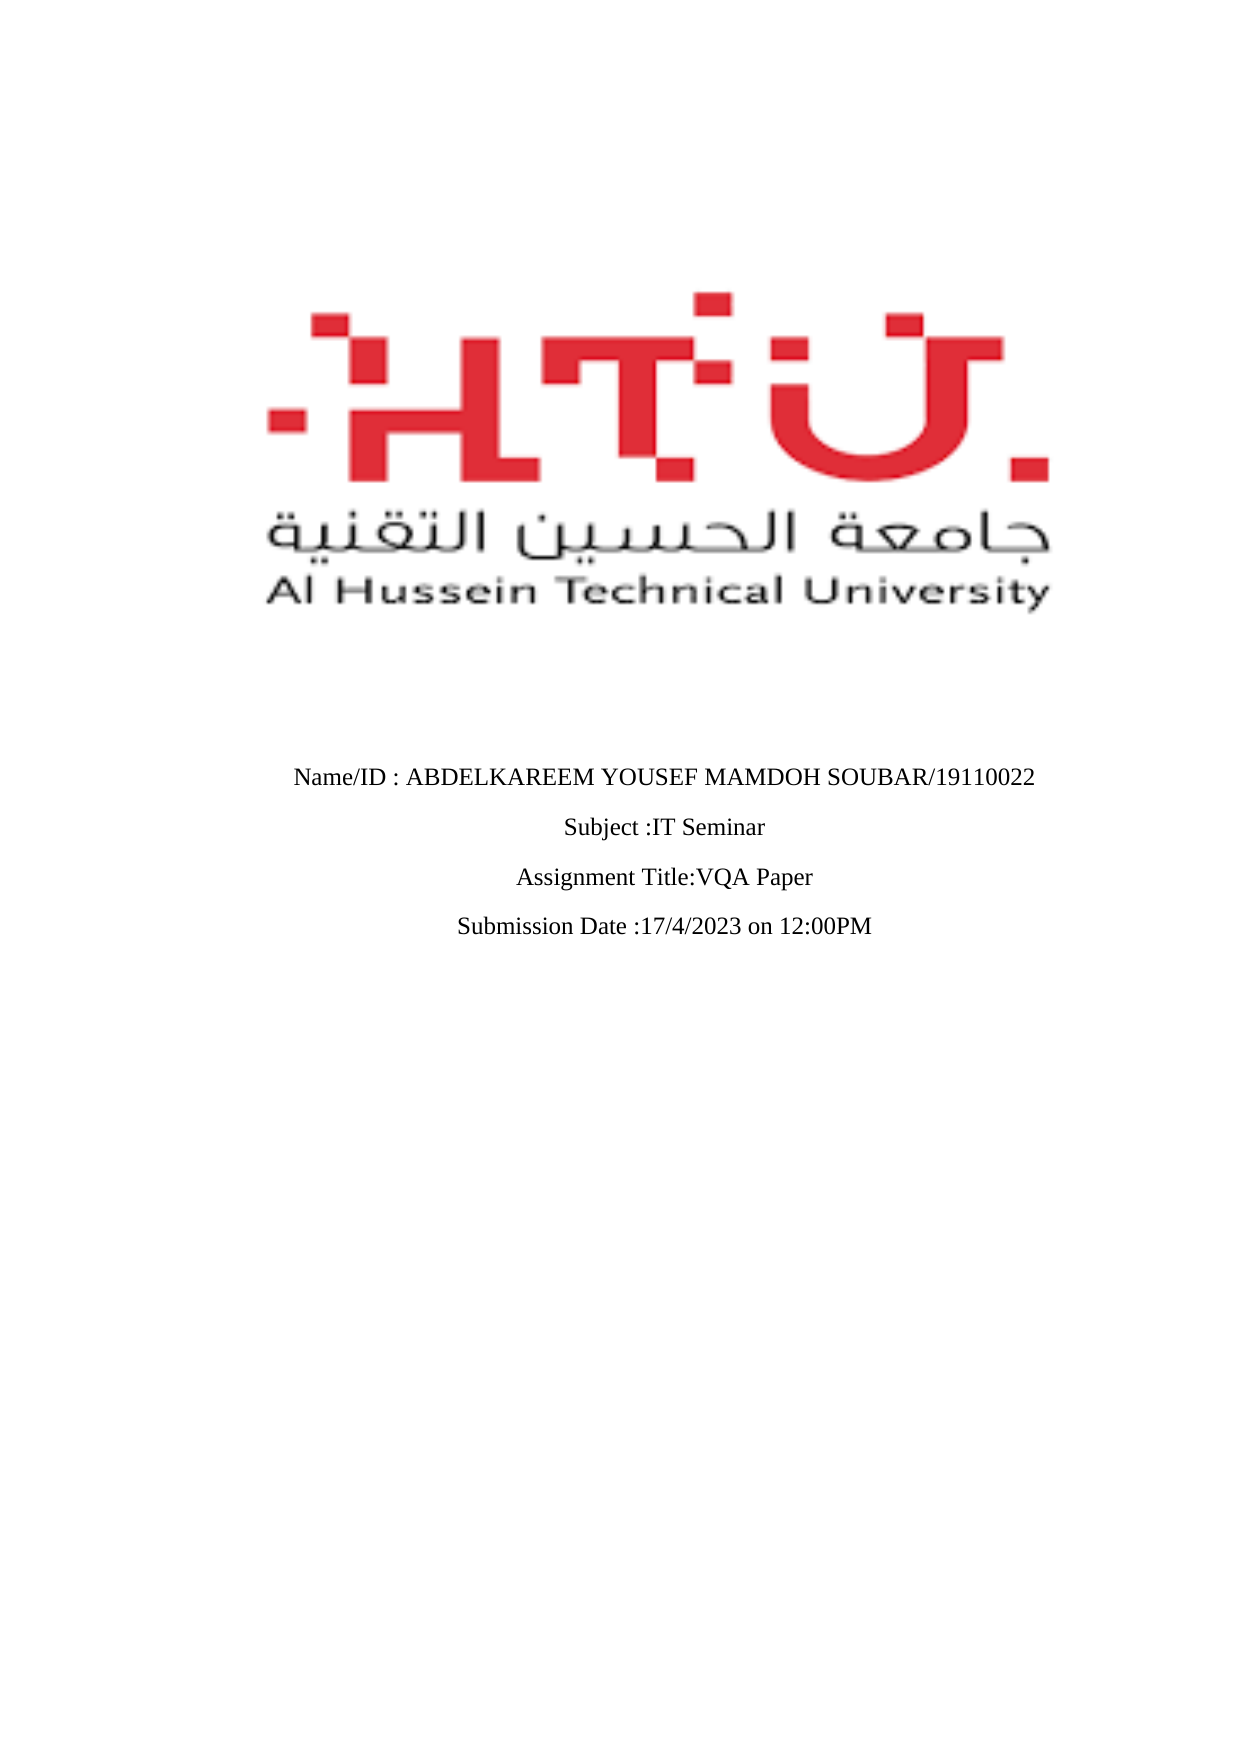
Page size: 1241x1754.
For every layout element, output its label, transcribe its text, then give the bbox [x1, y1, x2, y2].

text Submission Date :17/4/2023 on 12:00PM [177, 911, 1152, 940]
text Name/ID : ABDELKAREEM YOUSEF MAMDOH SOUBAR/19110022 [177, 762, 1152, 791]
text Assignment Title:VQA Paper [177, 862, 1152, 890]
text Subject :IT Seminar [177, 812, 1152, 841]
picture [177, 118, 1141, 716]
